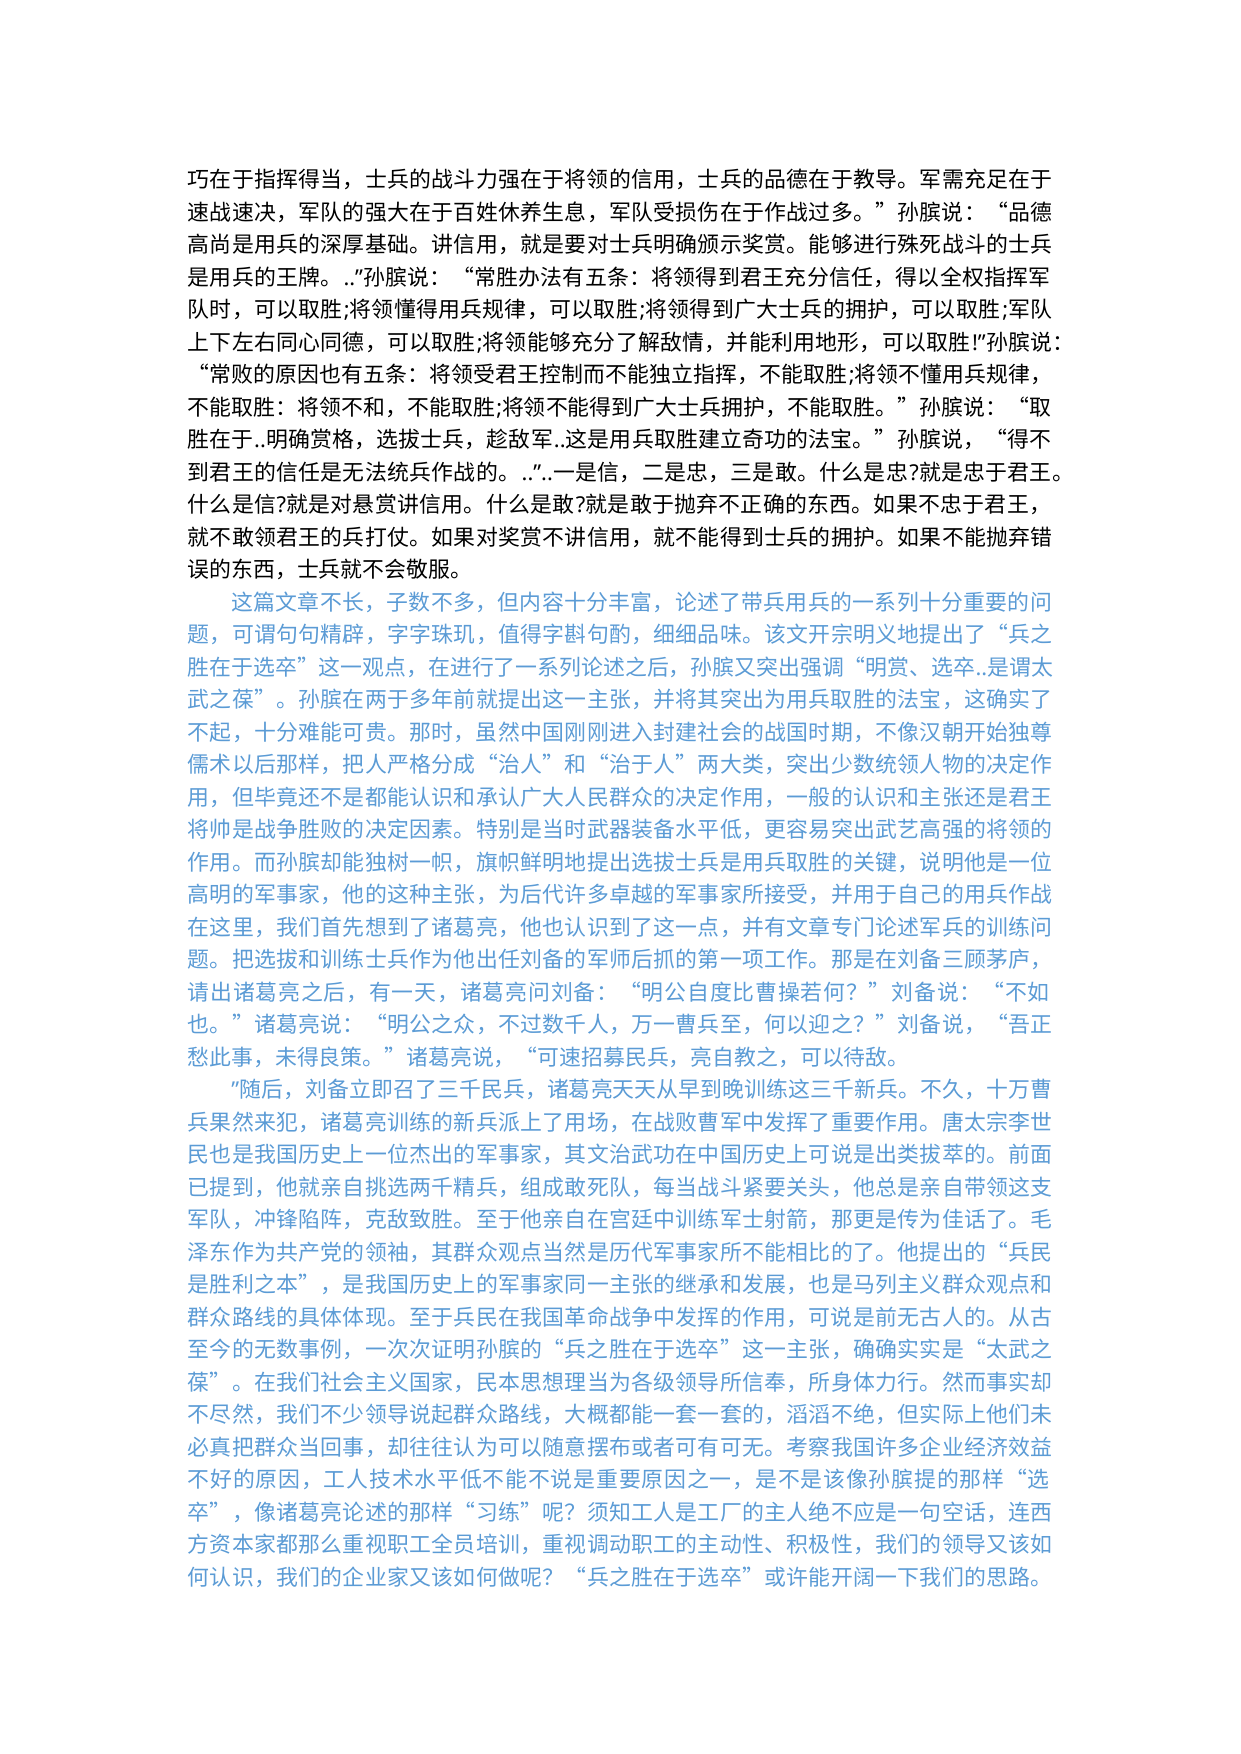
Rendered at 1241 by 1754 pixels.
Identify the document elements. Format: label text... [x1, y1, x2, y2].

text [187, 162, 1053, 584]
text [187, 1072, 1053, 1592]
text 这篇文章不长，子数不多，但内容十分丰富，论述了带兵用兵的一系列十分重要的问题，可谓句句精辟，字字珠玑，值得字斟句酌，细细品味。该文开宗明义地提出了“兵之胜在于选卒”这一观点，在进行了一系列论述之后，孙膑又突出强调“明赏、选卒..是谓太武之葆”。孙膑在两于多年前就提出这一主张，并将其突出为用兵取胜的法宝，这确实了不起，十分难能可贵。那时，虽然中国刚刚进入封建社会的战国时期，不像汉朝开始独尊儒术以后那样，把人严格分成“治人”和“治于人”两大类，突出少数统领人物的决定作用，但毕竟还不是都能认识和承认广大人民群众的决定作用，一般的认识和主张还是君王、将帅是战争胜败的决定因素。特别是当时武器装备水平低，更容易突出武艺高强的将领的作用。而孙膑却能独树一帜，旗帜鲜明地提出选拔士兵是用兵取胜的关键，说明他是一位高明的军事家，他的这种主张，为后代许多卓越的军事家所接受，并用于自己的用兵作战。在这里，我们首先想到了诸葛亮，他也认识到了这一点，并有文章专门论述军兵的训练问题。把选拔和训练士兵作为他出任刘备的军师后抓的第一项工作。那是在刘备三顾茅庐，请出诸葛亮之后，有一天，诸葛亮问刘备：“明公自度比曹操若何？”刘备说：“不如也。”诸葛亮说：“明公之众，不过数千人，万一曹兵至，何以迎之？”刘备说，“吾正愁此事，未得良策。”诸葛亮说，“可速招募民兵，亮自教之，可以待敌。 [187, 584, 1053, 1072]
